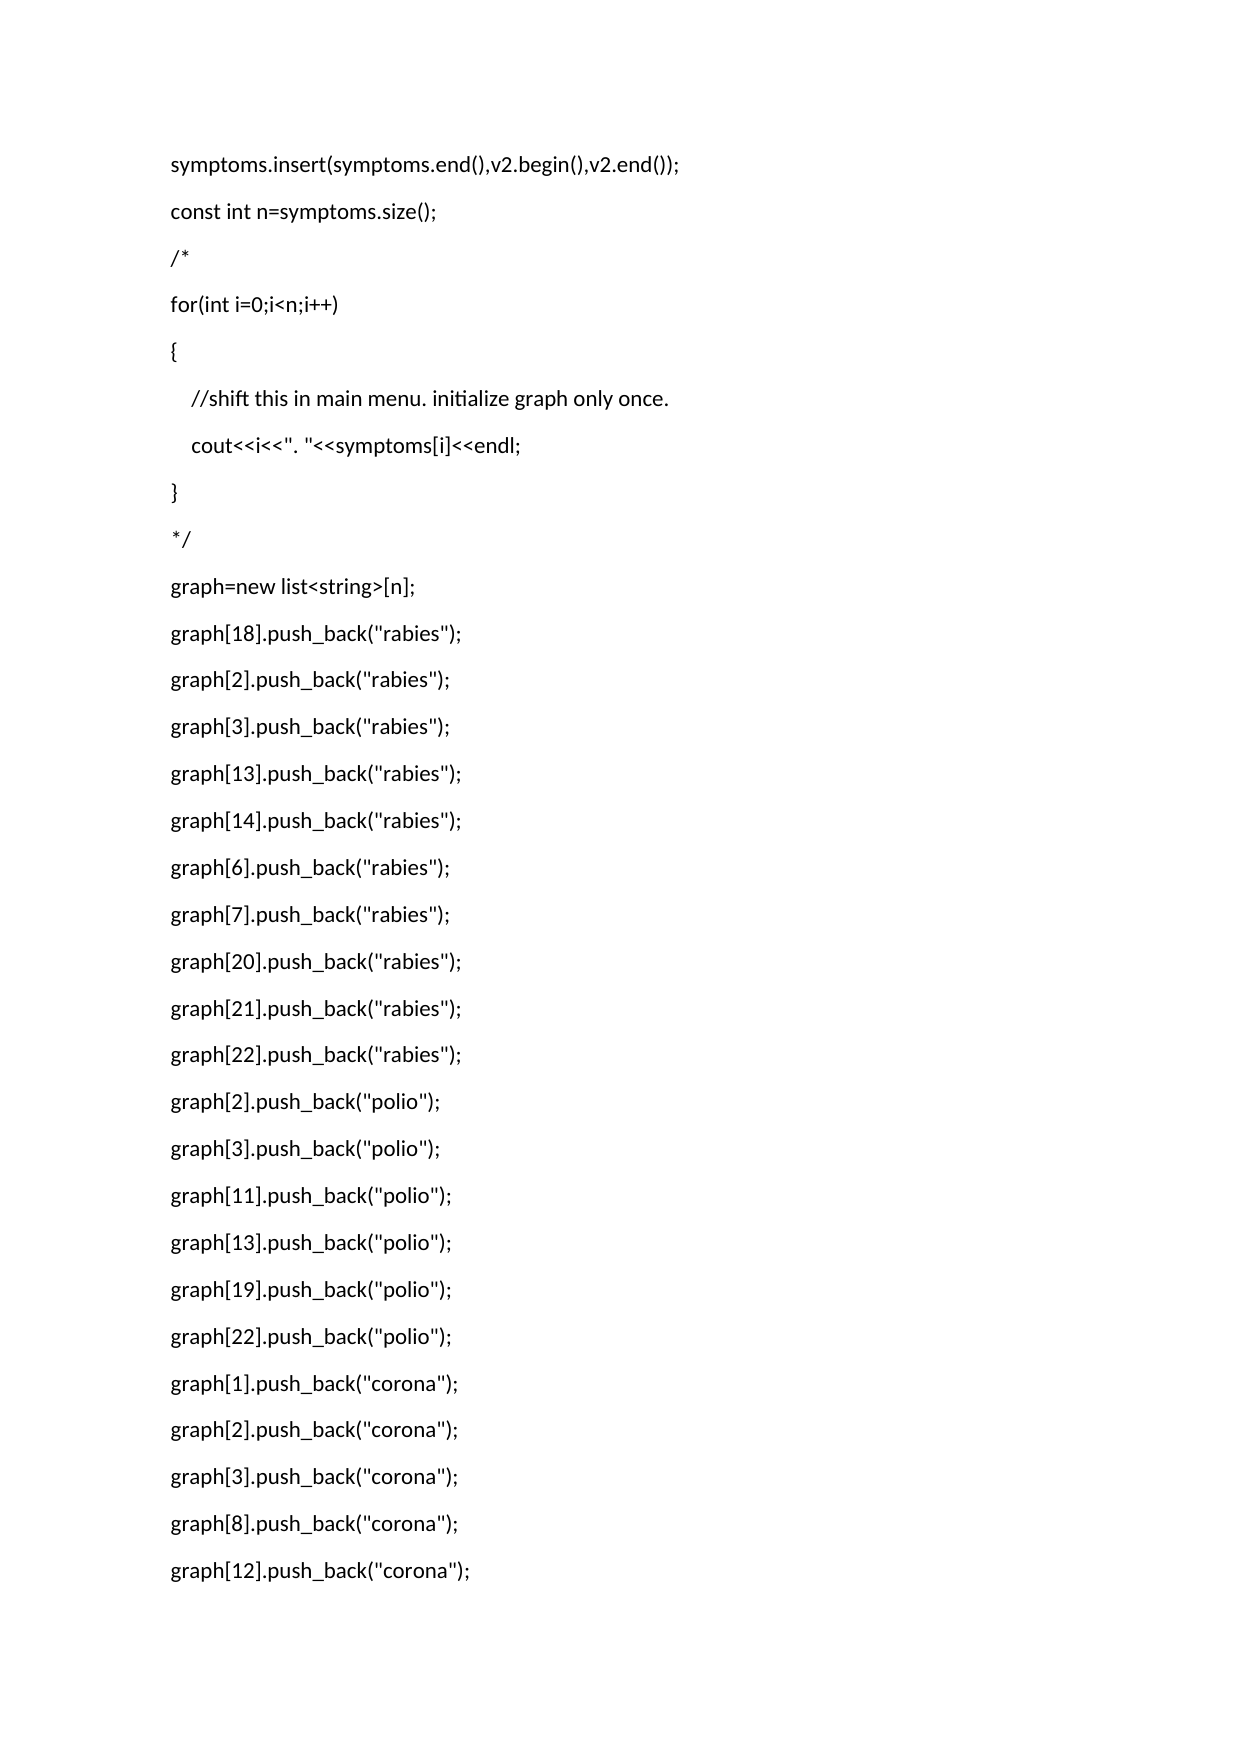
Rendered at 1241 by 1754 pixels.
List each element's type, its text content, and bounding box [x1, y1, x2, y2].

text { [150, 337, 1090, 366]
text graph[21].push_back("rabies"); [150, 994, 1090, 1022]
text graph[13].push_back("polio"); [150, 1228, 1090, 1256]
text } [150, 478, 1090, 506]
text graph[2].push_back("corona"); [150, 1416, 1090, 1444]
text graph[14].push_back("rabies"); [150, 806, 1090, 834]
text graph[19].push_back("polio"); [150, 1275, 1090, 1303]
text //shift this in main menu. initialize graph only once. [150, 384, 1090, 412]
text graph[2].push_back("polio"); [150, 1087, 1090, 1116]
text /* [150, 244, 1090, 272]
text graph[12].push_back("corona"); [150, 1556, 1090, 1584]
text graph[8].push_back("corona"); [150, 1509, 1090, 1537]
text graph[11].push_back("polio"); [150, 1181, 1090, 1209]
text graph[3].push_back("corona"); [150, 1462, 1090, 1491]
text */ [150, 525, 1090, 553]
text graph[22].push_back("rabies"); [150, 1041, 1090, 1069]
text graph[3].push_back("polio"); [150, 1134, 1090, 1162]
text graph[7].push_back("rabies"); [150, 900, 1090, 928]
text graph[20].push_back("rabies"); [150, 947, 1090, 975]
text graph[22].push_back("polio"); [150, 1322, 1090, 1350]
text cout<<i<<". "<<symptoms[i]<<endl; [150, 431, 1090, 459]
text graph[3].push_back("rabies"); [150, 712, 1090, 741]
text symptoms.insert(symptoms.end(),v2.begin(),v2.end()); [150, 150, 1090, 178]
text graph[1].push_back("corona"); [150, 1369, 1090, 1397]
text graph=new list<string>[n]; [150, 572, 1090, 600]
text for(int i=0;i<n;i++) [150, 291, 1090, 319]
text graph[2].push_back("rabies"); [150, 666, 1090, 694]
text graph[6].push_back("rabies"); [150, 853, 1090, 881]
text graph[18].push_back("rabies"); [150, 619, 1090, 647]
text const int n=symptoms.size(); [150, 197, 1090, 225]
text graph[13].push_back("rabies"); [150, 759, 1090, 787]
